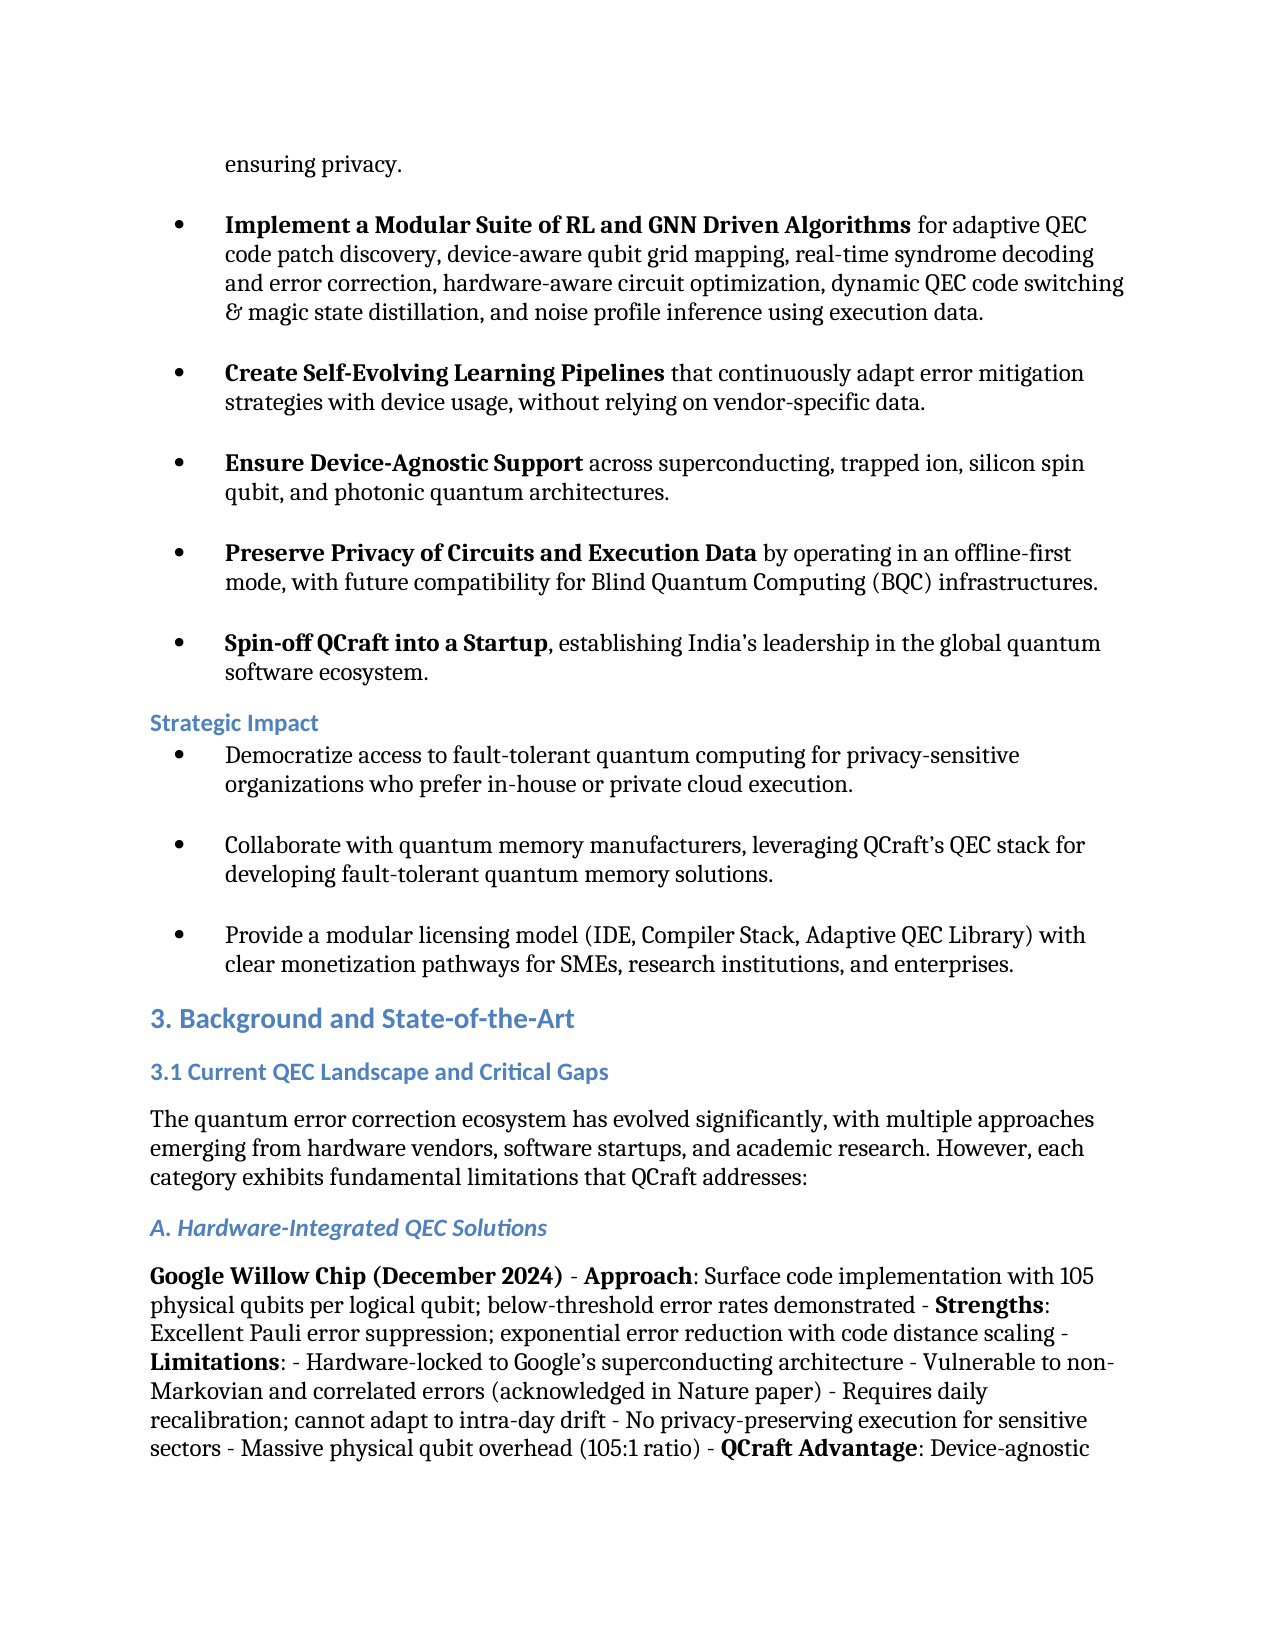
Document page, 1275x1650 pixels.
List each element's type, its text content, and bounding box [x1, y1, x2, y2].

list Ensure Device-Agnostic Support across superconducting, trapped ion, silicon spin qubit, and photonic quantum architectures. [175, 449, 1125, 535]
list Democratize access to fault-tolerant quantum computing for privacy-sensitive organizations who prefer in-house or private cloud execution. [175, 741, 1125, 828]
subtitle 3. Background and State-of-the-Art [150, 1000, 1125, 1035]
list Spin-off QCraft into a Startup, establishing India’s leadership in the global quantum software ecosystem. [175, 629, 1125, 686]
list Preserve Privacy of Circuits and Execution Data by operating in an offline-first mode, with future compatibility for Blind Quantum Computing (BQC) infrastructures. [175, 539, 1125, 625]
list Collaborate with quantum memory manufacturers, leveraging QCraft’s QEC stack for developing fault-tolerant quantum memory solutions. [175, 831, 1125, 918]
text The quantum error correction ecosystem has evolved significantly, with multiple approaches emerging from hardware vendors, software startups, and academic research. However, each category exhibits fundamental limitations that QCraft addresses: [150, 1105, 1125, 1192]
subtitle 3.1 Current QEC Landscape and Critical Gaps [150, 1056, 1125, 1087]
list Create Self-Evolving Learning Pipelines that continuously adapt error mitigation strategies with device usage, without relying on vendor-specific data. [175, 359, 1125, 445]
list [175, 150, 1125, 207]
subtitle A. Hardware-Integrated QEC Solutions [150, 1212, 1125, 1243]
list Implement a Modular Suite of RL and GNN Driven Algorithms for adaptive QEC code patch discovery, device-aware qubit grid mapping, real-time syndrome decoding and error correction, hardware-aware circuit optimization, dynamic QEC code switching & magic state distillation, and noise profile inference using execution data. [175, 211, 1125, 355]
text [150, 1262, 1125, 1463]
subtitle Strategic Impact [150, 707, 1125, 738]
list Provide a modular licensing model (IDE, Compiler Stack, Adaptive QEC Library) with clear monetization pathways for SMEs, research institutions, and enterprises. [175, 921, 1125, 979]
